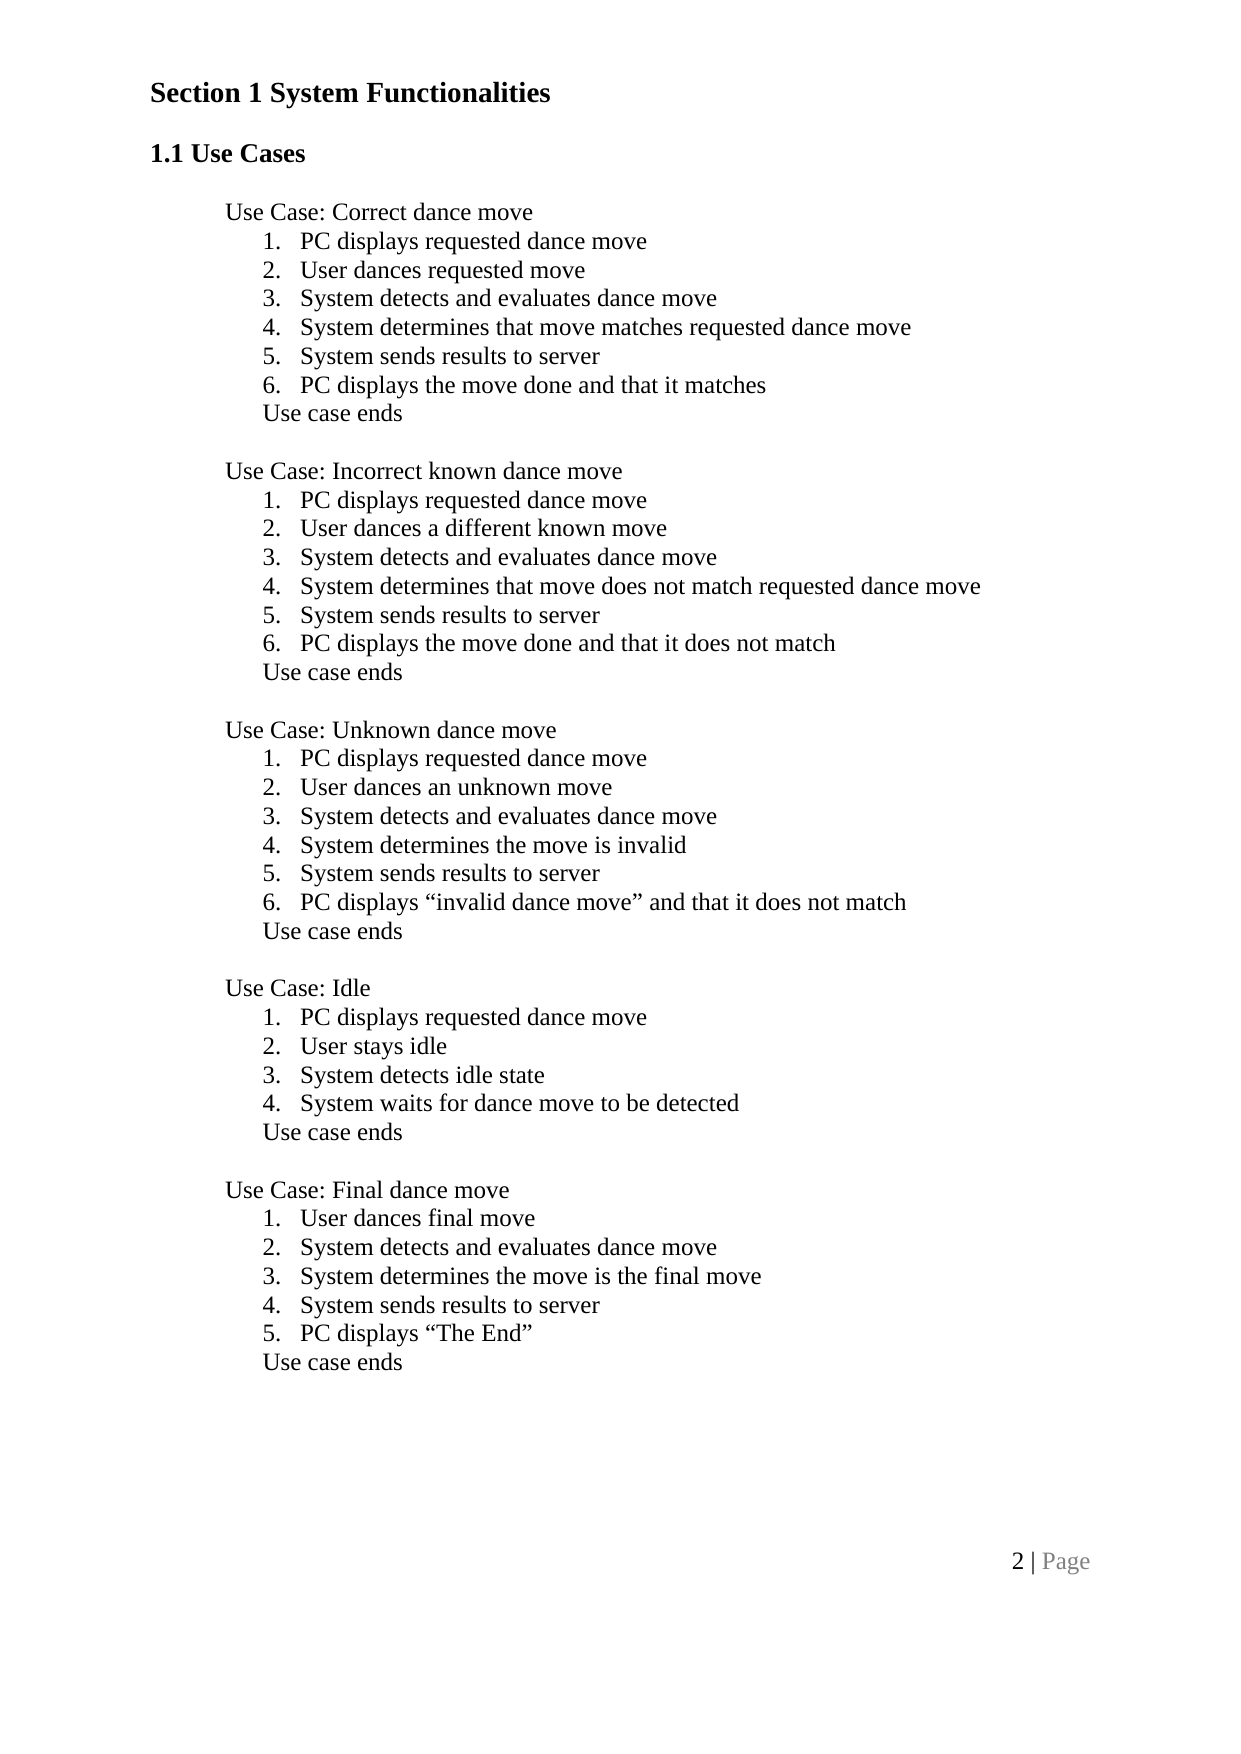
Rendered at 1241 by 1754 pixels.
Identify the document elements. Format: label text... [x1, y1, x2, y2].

list System sends results to server [262, 341, 1090, 370]
list PC displays requested dance move [262, 743, 1090, 772]
list PC displays “The End” [262, 1318, 1090, 1347]
text Use Case: Idle [225, 973, 1090, 1002]
list System detects and evaluates dance move [262, 542, 1090, 571]
text Use Case: Correct dance move [225, 197, 1090, 226]
list User stays idle [262, 1031, 1090, 1060]
list PC displays the move done and that it matches [262, 370, 1090, 398]
text Use case ends [225, 657, 1090, 686]
list PC displays requested dance move [262, 1002, 1090, 1031]
list System determines the move is the final move [262, 1261, 1090, 1290]
text Use case ends [225, 398, 1090, 427]
text Use case ends [225, 916, 1090, 945]
list System waits for dance move to be detected [262, 1088, 1090, 1117]
list PC displays “invalid dance move” and that it does not match [262, 887, 1090, 916]
text Use Case: Unknown dance move [225, 715, 1090, 743]
list User dances final move [262, 1203, 1090, 1232]
list User dances an unknown move [262, 772, 1090, 801]
list User dances requested move [262, 255, 1090, 283]
text Use Case: Final dance move [225, 1175, 1090, 1203]
text Use case ends [225, 1117, 1090, 1146]
list System detects idle state [262, 1060, 1090, 1088]
list System sends results to server [262, 1290, 1090, 1318]
list System detects and evaluates dance move [262, 801, 1090, 830]
list System determines the move is invalid [262, 830, 1090, 858]
list System determines that move does not match requested dance move [262, 571, 1090, 600]
text 1.1 Use Cases [150, 137, 1090, 168]
text Section 1 System Functionalities [150, 75, 1090, 108]
text Use case ends [225, 1347, 1090, 1376]
list PC displays the move done and that it does not match [262, 628, 1090, 657]
list System sends results to server [262, 858, 1090, 887]
list PC displays requested dance move [262, 485, 1090, 513]
list PC displays requested dance move [262, 226, 1090, 255]
list System sends results to server [262, 600, 1090, 628]
list System detects and evaluates dance move [262, 283, 1090, 312]
list System detects and evaluates dance move [262, 1232, 1090, 1261]
text Use Case: Incorrect known dance move [225, 456, 1090, 485]
list System determines that move matches requested dance move [262, 312, 1090, 341]
list User dances a different known move [262, 513, 1090, 542]
